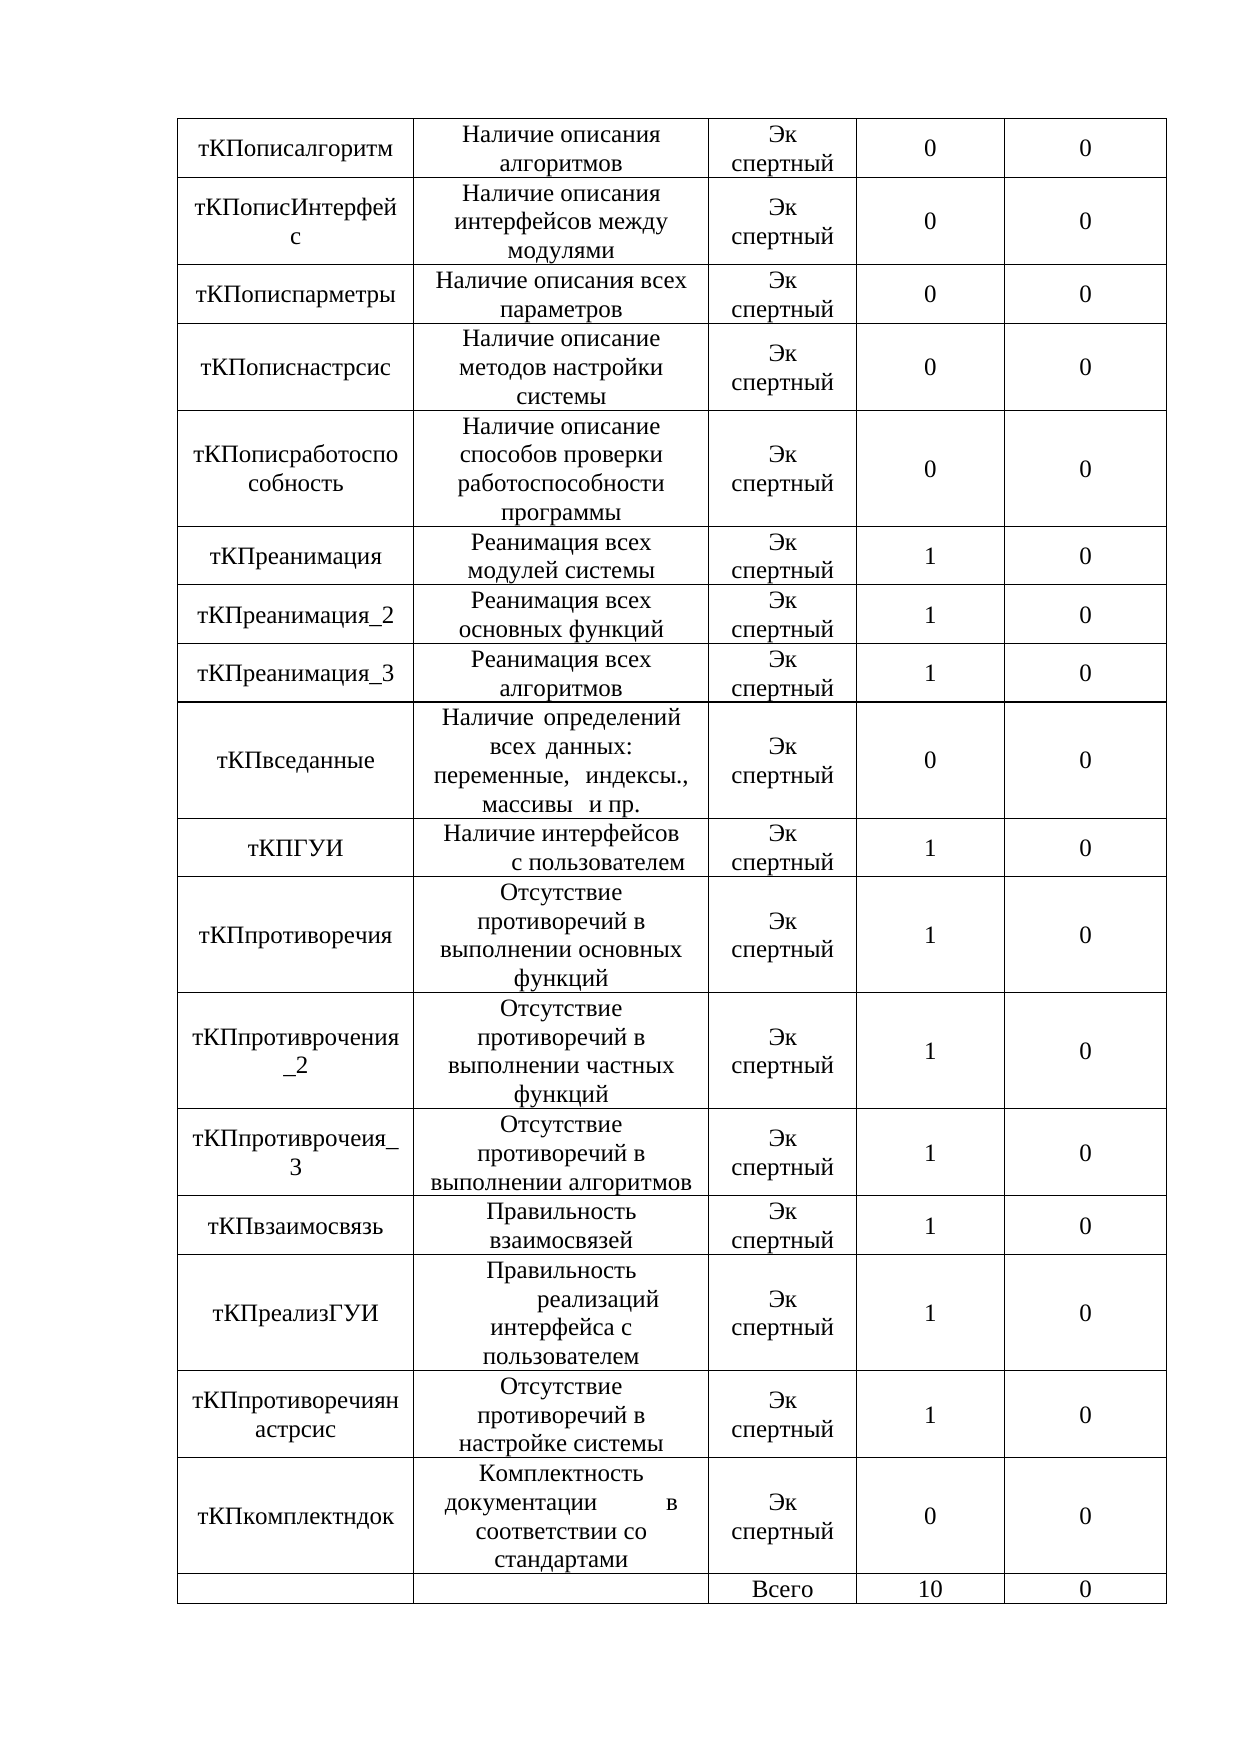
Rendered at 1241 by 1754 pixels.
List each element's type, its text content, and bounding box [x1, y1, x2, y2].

table_cell Экспертный [709, 1371, 856, 1457]
table_cell 0 [1005, 265, 1166, 322]
table_cell тКПописалгоритм [178, 119, 413, 177]
table_cell 0 [1005, 1255, 1166, 1370]
table_cell Правильность реализаций интерфейса с пользователем [414, 1255, 708, 1370]
table_cell Реанимация всех модулей системы [414, 527, 708, 584]
table_cell Наличие определений всех данных: переменные, индексы., массивы и пр. [414, 703, 708, 817]
table_cell 0 [1005, 411, 1166, 526]
table_cell [414, 1574, 708, 1603]
table_cell тКПпротиворечиянастрсис [178, 1371, 413, 1457]
table_cell 0 [1005, 119, 1166, 177]
table_cell Отсутствие противоречий в выполнении основных функций [414, 877, 708, 992]
table_cell Экспертный [709, 1196, 856, 1254]
table_cell тКПвзаимосвязь [178, 1196, 413, 1254]
table_cell 1 [857, 1255, 1004, 1370]
table_cell тКПпротиворечия [178, 877, 413, 992]
table_cell 1 [857, 877, 1004, 992]
table_cell Отсутствие противоречий в выполнении частных функций [414, 993, 708, 1108]
table_cell Экспертный [709, 324, 856, 410]
table_cell Реанимация всех алгоритмов [414, 644, 708, 701]
table_cell 1 [857, 993, 1004, 1108]
table_cell 1 [857, 527, 1004, 584]
table_cell 0 [1005, 527, 1166, 584]
table_cell 0 [1005, 178, 1166, 264]
table_cell Наличие описания интерфейсов между модулями [414, 178, 708, 264]
table_cell тКПвседанные [178, 703, 413, 817]
table_cell 0 [1005, 703, 1166, 817]
table_cell Экспертный [709, 877, 856, 992]
table_cell Экспертный [709, 119, 856, 177]
table_cell тКПописИнтерфейс [178, 178, 413, 264]
table_cell Отсутствие противоречий в выполнении алгоритмов [414, 1109, 708, 1195]
table_cell Экспертный [709, 993, 856, 1108]
table_cell 0 [857, 703, 1004, 817]
table_cell Наличие описания всех параметров [414, 265, 708, 322]
table_cell Экспертный [709, 585, 856, 643]
table_cell Наличие описание методов настройки системы [414, 324, 708, 410]
table_cell Экспертный [709, 1109, 856, 1195]
table_cell тКПреализГУИ [178, 1255, 413, 1370]
table_cell 1 [857, 585, 1004, 643]
table_cell [178, 1574, 413, 1603]
table_cell 0 [857, 1458, 1004, 1573]
table_cell тКПпротиврочения_2 [178, 993, 413, 1108]
table_cell Отсутствие противоречий в настройке системы [414, 1371, 708, 1457]
table_cell тКПреанимация_3 [178, 644, 413, 701]
table_cell 0 [857, 411, 1004, 526]
table_cell 0 [1005, 324, 1166, 410]
table_cell Наличие описание способов проверки работоспособности программы [414, 411, 708, 526]
table_cell 0 [1005, 644, 1166, 701]
table_cell Экспертный [709, 527, 856, 584]
table_cell 1 [857, 644, 1004, 701]
table_cell 1 [857, 1371, 1004, 1457]
table_cell 0 [1005, 1109, 1166, 1195]
table_cell тКПописнастрсис [178, 324, 413, 410]
table_cell Экспертный [709, 178, 856, 264]
table_cell тКПГУИ [178, 819, 413, 876]
table_cell 10 [857, 1574, 1004, 1603]
table_cell 1 [857, 819, 1004, 876]
table_cell Экспертный [709, 703, 856, 817]
table_cell тКПреанимация_2 [178, 585, 413, 643]
table_cell 0 [1005, 877, 1166, 992]
table_cell 0 [1005, 1196, 1166, 1254]
table_cell Экспертный [709, 819, 856, 876]
table_cell тКПпротиврочеия_3 [178, 1109, 413, 1195]
table_cell Реанимация всех основных функций [414, 585, 708, 643]
table_cell 0 [1005, 1371, 1166, 1457]
table_cell 1 [857, 1196, 1004, 1254]
table_cell 1 [857, 1109, 1004, 1195]
table_cell 0 [857, 119, 1004, 177]
table_cell Экспертный [709, 1458, 856, 1573]
table_cell тКПкомплектндок [178, 1458, 413, 1573]
table_cell тКПописпарметры [178, 265, 413, 322]
table_cell 0 [857, 265, 1004, 322]
table_cell Экспертный [709, 644, 856, 701]
table_cell 0 [1005, 819, 1166, 876]
table_cell 0 [1005, 1574, 1166, 1603]
table_cell тКПреанимация [178, 527, 413, 584]
table_cell Наличие описания алгоритмов [414, 119, 708, 177]
table_cell 0 [857, 324, 1004, 410]
table_cell 0 [857, 178, 1004, 264]
table_cell 0 [1005, 1458, 1166, 1573]
table_cell тКПописработоспособность [178, 411, 413, 526]
table_cell Экспертный [709, 1255, 856, 1370]
table_cell 0 [1005, 585, 1166, 643]
table_cell Всего [709, 1574, 856, 1603]
table_cell Наличие интерфейсов с пользователем [414, 819, 708, 876]
table_cell Правильность взаимосвязей [414, 1196, 708, 1254]
table_cell Комплектность документации в соответствии со стандартами [414, 1458, 708, 1573]
table_cell Экспертный [709, 265, 856, 322]
table_cell Экспертный [709, 411, 856, 526]
table_cell 0 [1005, 993, 1166, 1108]
